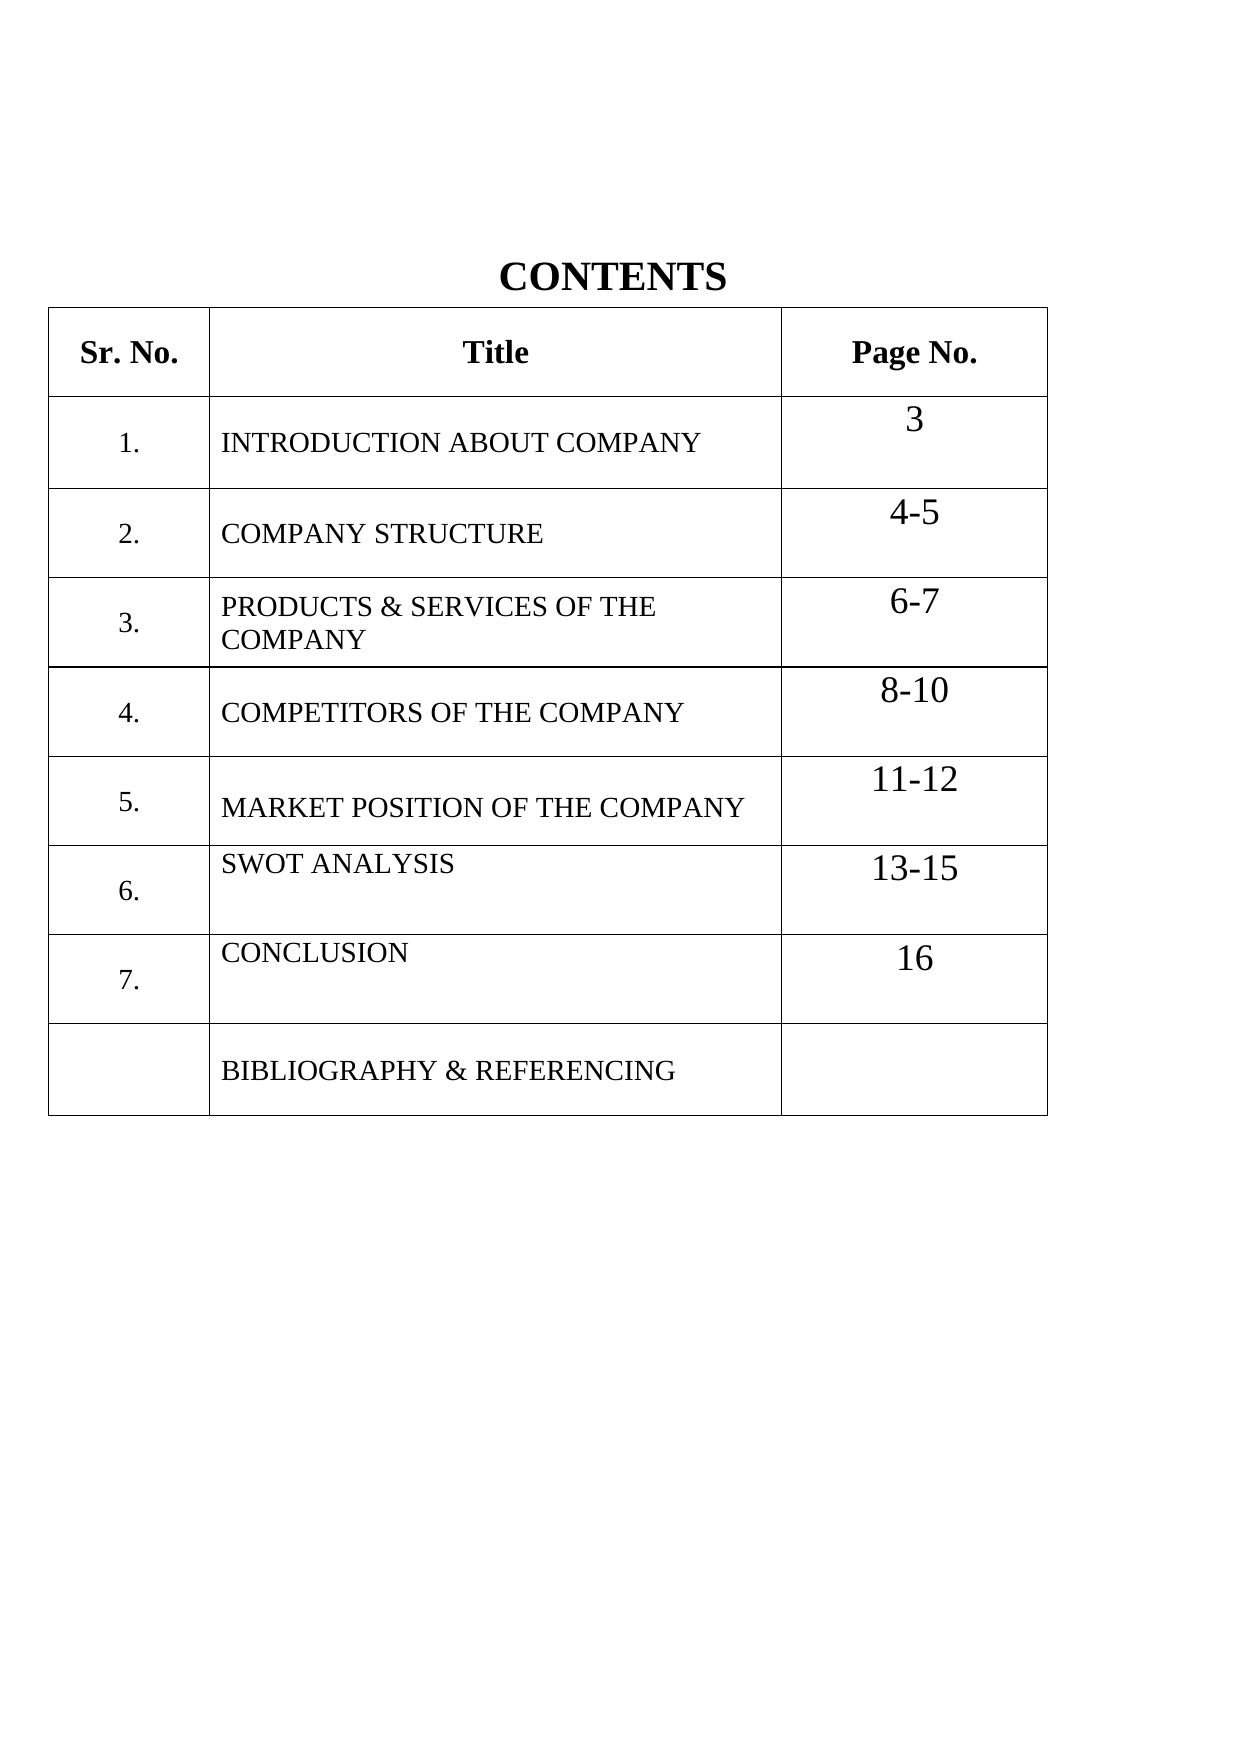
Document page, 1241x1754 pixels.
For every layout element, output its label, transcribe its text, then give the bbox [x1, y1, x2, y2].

table_cell 13-15 [782, 846, 1047, 934]
table_cell 6. [49, 846, 209, 934]
table_cell [49, 1024, 209, 1115]
table_header Page No. [782, 308, 1047, 396]
table_cell BIBLIOGRAPHY & REFERENCING [210, 1024, 781, 1115]
text CONTENTS [48, 251, 1178, 299]
table_cell 3 [782, 397, 1047, 488]
table_cell 3. [49, 578, 209, 666]
table_cell 2. [49, 489, 209, 577]
table_cell 6-7 [782, 578, 1047, 666]
table_cell PRODUCTS & SERVICES OF THE COMPANY [210, 578, 781, 666]
table_header Title [210, 308, 781, 396]
table_header Sr. No. [49, 308, 209, 396]
table_cell INTRODUCTION ABOUT COMPANY [210, 397, 781, 488]
table_cell 4-5 [782, 489, 1047, 577]
table_cell 5. [49, 757, 209, 845]
table_cell [782, 1024, 1047, 1115]
table_cell COMPETITORS OF THE COMPANY [210, 668, 781, 756]
table_cell 11-12 [782, 757, 1047, 845]
table_cell SWOT ANALYSIS [210, 846, 781, 934]
table_cell 7. [49, 935, 209, 1023]
table_cell MARKET POSITION OF THE COMPANY [210, 757, 781, 845]
table_cell 16 [782, 935, 1047, 1023]
table_cell 8-10 [782, 668, 1047, 756]
table_cell 4. [49, 668, 209, 756]
table_cell CONCLUSION [210, 935, 781, 1023]
table_cell 1. [49, 397, 209, 488]
table_cell COMPANY STRUCTURE [210, 489, 781, 577]
